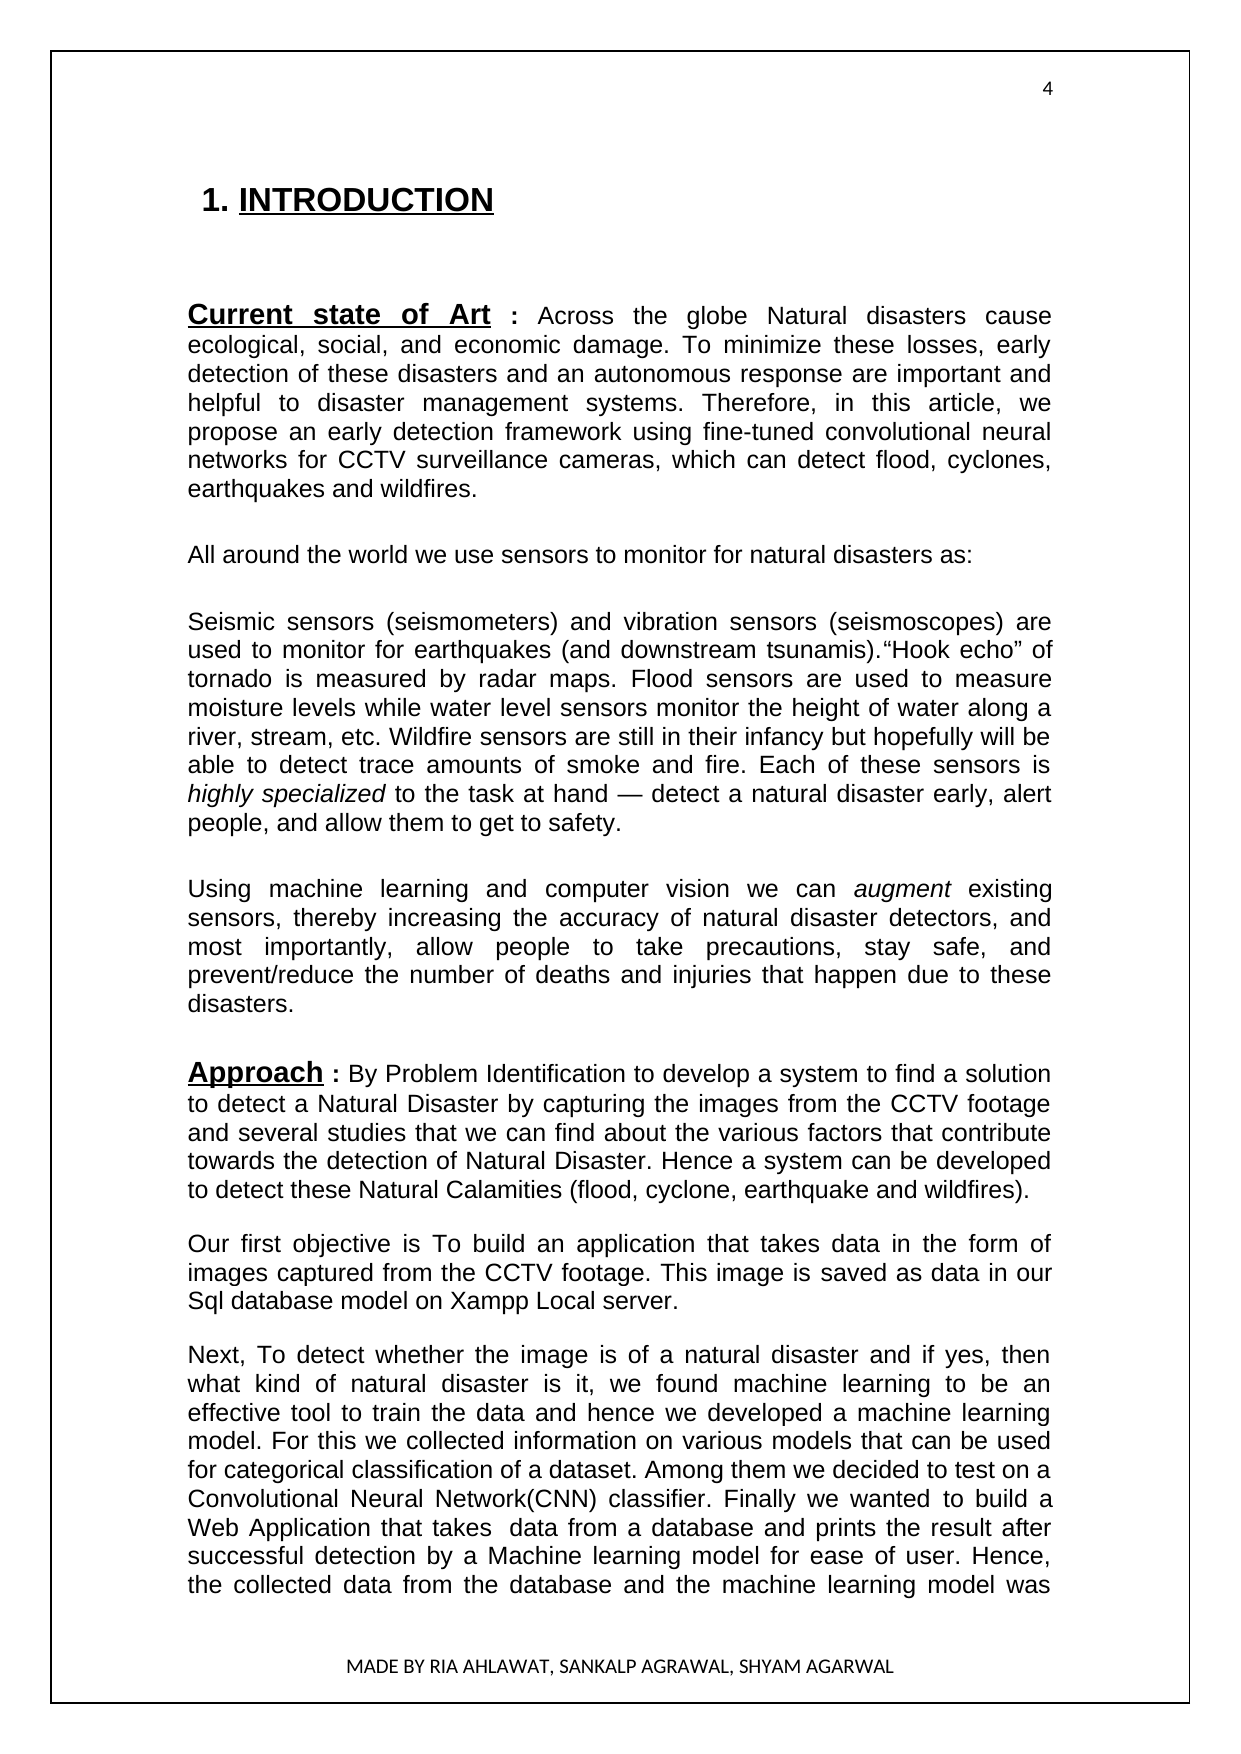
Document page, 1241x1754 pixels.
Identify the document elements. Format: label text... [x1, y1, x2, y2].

text Using machine learning and computer vision we can augment existing sensors, thereby increasing the accuracy of natural disaster detectors, and most importantly, allow people to take precautions, stay safe, and prevent/reduce the number of deaths and injuries that happen due to these disasters. [187, 874, 1053, 1018]
text 1. INTRODUCTION [187, 179, 1053, 218]
text Current state of Art : Across the globe Natural disasters cause ecological, social, and economic damage. To minimize these losses, early detection of these disasters and an autonomous response are important and helpful to disaster management systems. Therefore, in this article, we propose an early detection framework using fine-tuned convolutional neural networks for CCTV surveillance cameras, which can detect flood, cyclones, earthquakes and wildfires. [187, 297, 1053, 503]
text Our first objective is To build an application that takes data in the form of images captured from the CCTV footage. This image is saved as data in our Sql database model on Xampp Local server. [187, 1229, 1053, 1315]
text Seismic sensors (seismometers) and vibration sensors (seismoscopes) are used to monitor for earthquakes (and downstream tsunamis).“Hook echo” of tornado is measured by radar maps. Flood sensors are used to measure moisture levels while water level sensors monitor the height of water along a river, stream, etc. Wildfire sensors are still in their infancy but hopefully will be able to detect trace amounts of smoke and fire. Each of these sensors is highly specialized to the task at hand — detect a natural disaster early, alert people, and allow them to get to safety. [187, 607, 1053, 837]
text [187, 1466, 1053, 1599]
text Approach : By Problem Identification to develop a system to find a solution to detect a Natural Disaster by capturing the images from the CCTV footage and several studies that we can find about the various factors that contribute towards the detection of Natural Disaster. Hence a system can be developed to detect these Natural Calamities (flood, cyclone, earthquake and wildfires). [187, 1055, 1053, 1204]
text All around the world we use sensors to monitor for natural disasters as: [187, 540, 1053, 569]
